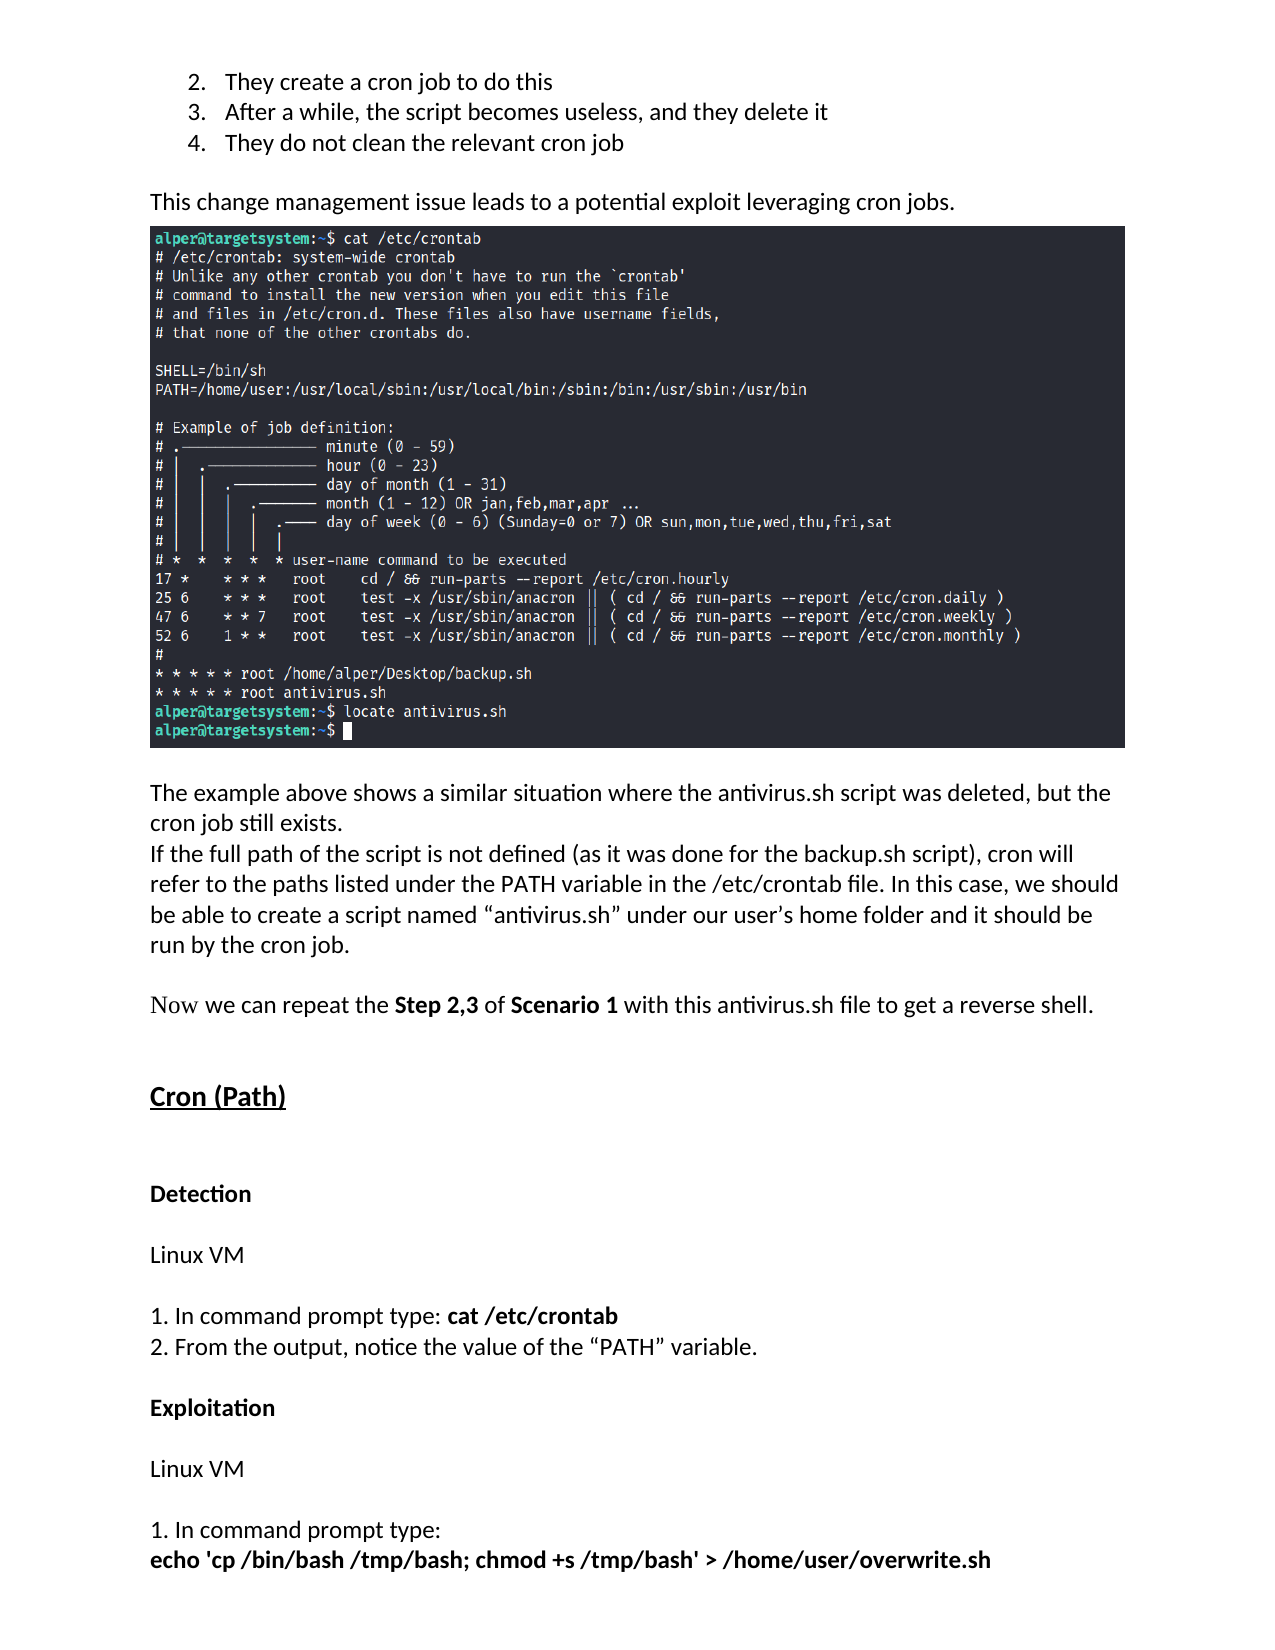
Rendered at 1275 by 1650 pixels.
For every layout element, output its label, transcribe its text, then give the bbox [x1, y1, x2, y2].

text This change management issue leads to a potential exploit leveraging cron jobs. [150, 186, 1125, 217]
list They do not clean the relevant cron job [187, 127, 1125, 157]
text echo 'cp /bin/bash /tmp/bash; chmod +s /tmp/bash' > /home/user/overwrite.sh [150, 1544, 1125, 1575]
text 2. From the output, notice the value of the “PATH” variable. [150, 1331, 1125, 1361]
text Linux VM [150, 1239, 1125, 1270]
text Now we can repeat the Step 2,3 of Scenario 1 with this antivirus.sh file to get a reverse shell. [150, 989, 1125, 1020]
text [150, 1300, 1125, 1331]
list After a while, the script becomes useless, and they delete it [187, 96, 1125, 127]
text The example above shows a similar situation where the antivirus.sh script was deleted, but the cron job still exists. If the full path of the script is not defined (as it was done for the backup.sh script), cron will refer to the paths listed under the PATH variable in the /etc/crontab file. In this case, we should be able to create a script named “antivirus.sh” under our user’s home folder and it should be run by the cron job. [150, 748, 1125, 960]
text Exploitation [150, 1392, 1125, 1422]
text Detection [150, 1178, 1125, 1209]
subtitle Cron (Path) [150, 1078, 1125, 1113]
list They create a cron job to do this [187, 66, 1125, 96]
picture [150, 226, 1125, 748]
text 1. In command prompt type: [150, 1514, 1125, 1544]
text Linux VM [150, 1453, 1125, 1483]
